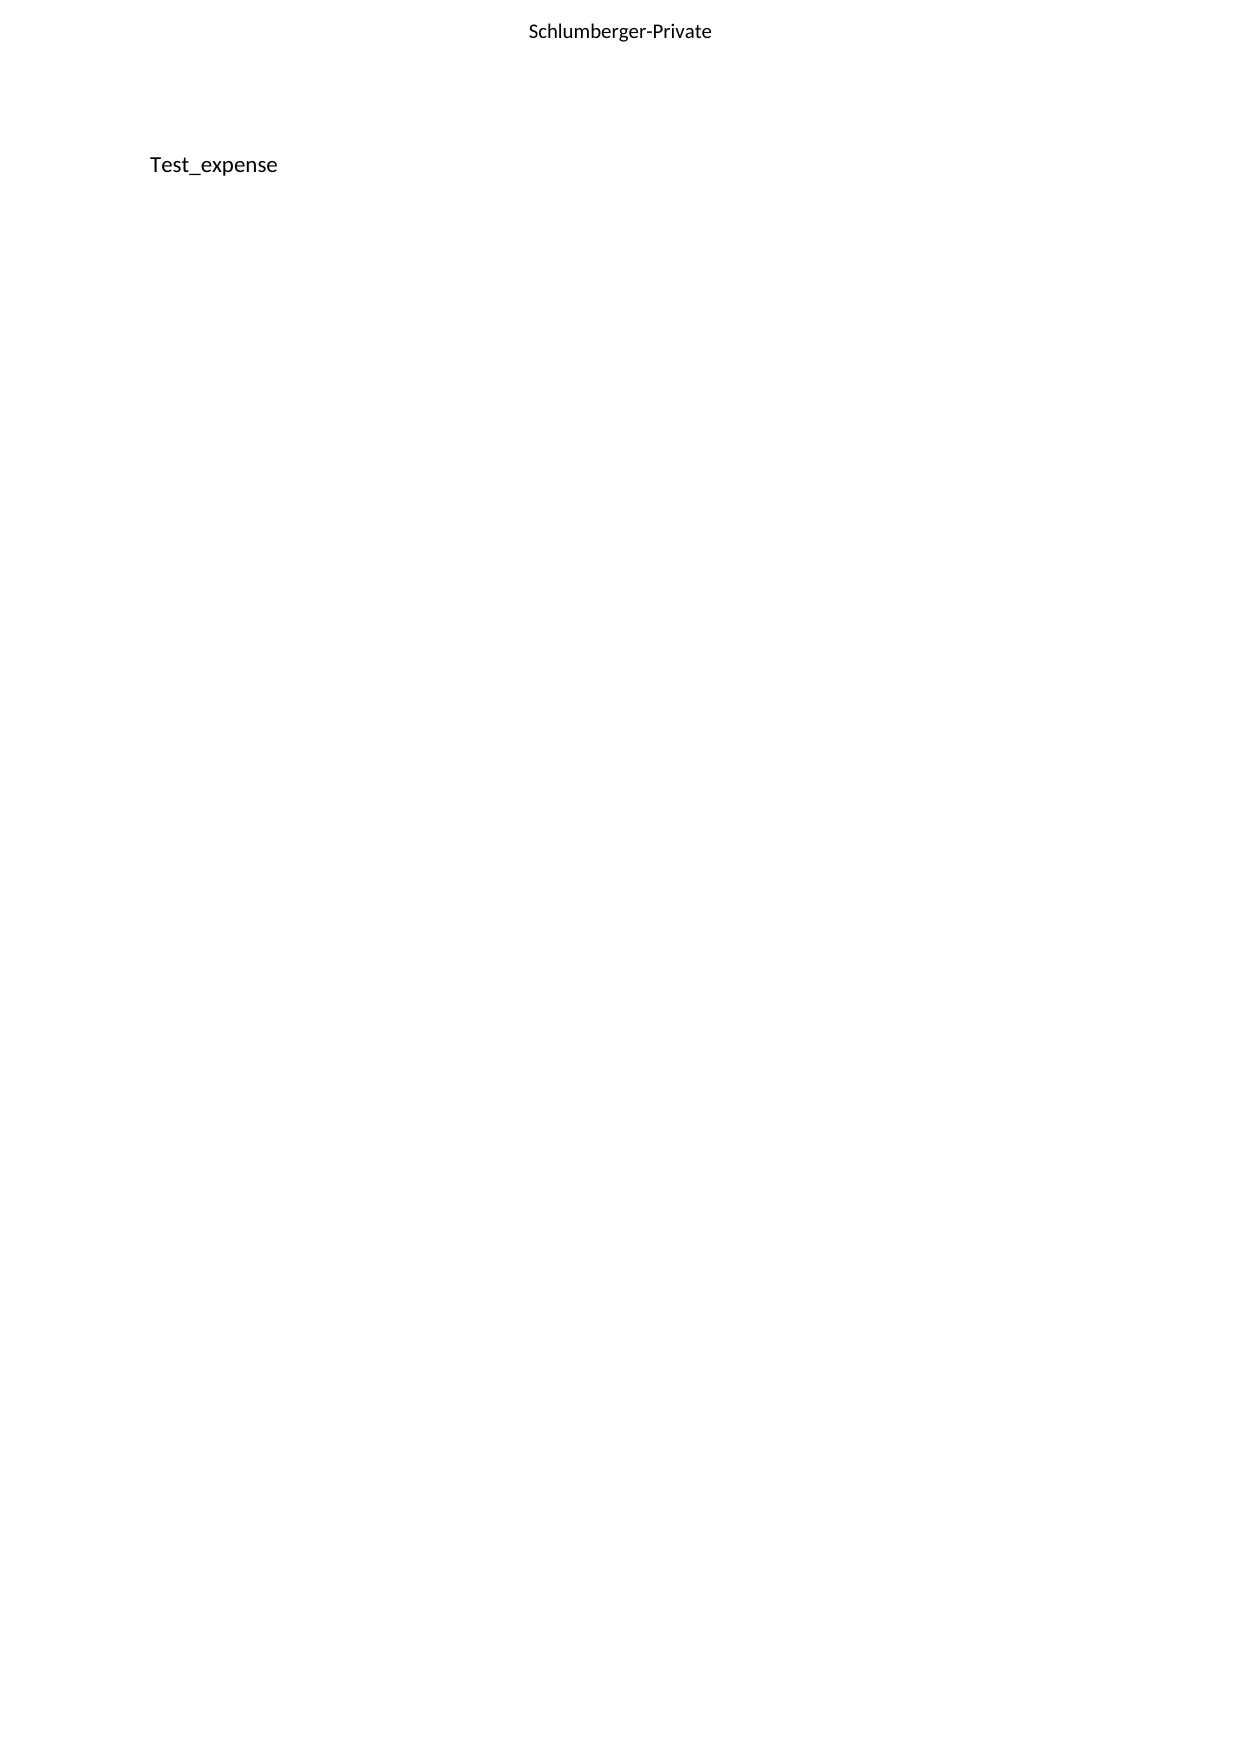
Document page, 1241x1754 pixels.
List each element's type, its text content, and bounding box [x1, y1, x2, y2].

text Test_expense [150, 150, 1090, 178]
